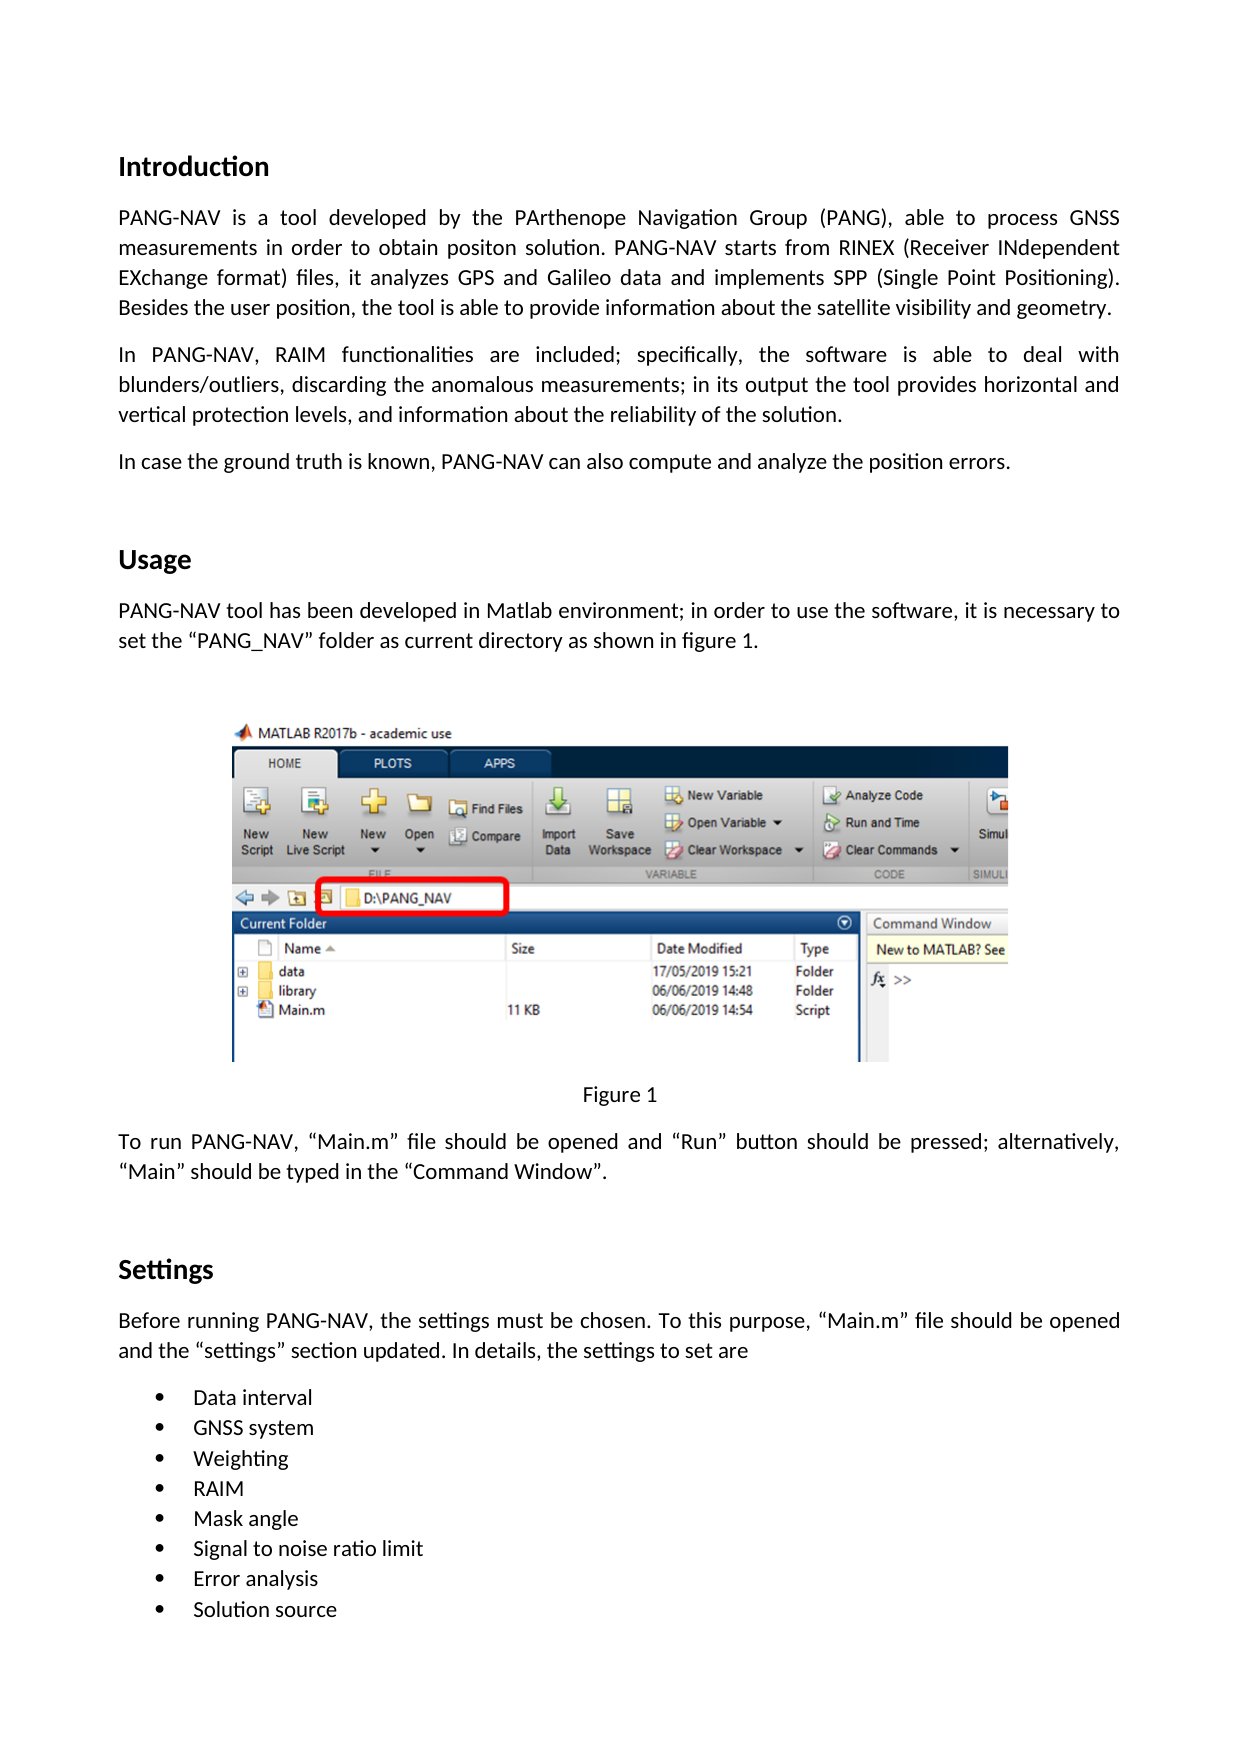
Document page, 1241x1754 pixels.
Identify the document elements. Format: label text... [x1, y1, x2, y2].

list Signal to noise ratio limit [156, 1534, 1122, 1562]
text To run PANG-NAV, “Main.m” file should be opened and “Run” button should be pressed; alternatively, “Main” should be typed in the “Command Window”. [118, 1127, 1122, 1185]
list Solution source [156, 1595, 1122, 1623]
picture [232, 720, 1009, 1062]
list GNSS system [156, 1413, 1122, 1441]
text In PANG-NAV, RAIM functionalities are included; specifically, the software is able to deal with blunders/outliers, discarding the anomalous measurements; in its output the tool provides horizontal and vertical protection levels, and information about the reliability of the solution. [118, 340, 1122, 429]
text Before running PANG-NAV, the settings must be chosen. To this purpose, “Main.m” file should be opened and the “settings” section updated. In details, the settings to set are [118, 1306, 1122, 1364]
text Settings [118, 1251, 1122, 1287]
text PANG-NAV is a tool developed by the PArthenope Navigation Group (PANG), able to process GNSS measurements in order to obtain positon solution. PANG-NAV starts from RINEX (Receiver INdependent EXchange format) files, it analyzes GPS and Galileo data and implements SPP (Single Point Positioning). Besides the user position, the tool is able to provide information about the satellite visibility and geometry. [118, 203, 1122, 321]
text In case the ground truth is known, PANG-NAV can also compute and analyze the position errors. [118, 447, 1122, 476]
text Usage [118, 541, 1122, 577]
list Mask angle [156, 1504, 1122, 1532]
text Introduction [118, 148, 1122, 183]
list Error analysis [156, 1564, 1122, 1592]
text PANG-NAV tool has been developed in Matlab environment; in order to use the software, it is necessary to set the “PANG_NAV” folder as current directory as shown in figure 1. [118, 596, 1122, 654]
list RAIM [156, 1474, 1122, 1502]
text Figure 1 [118, 1080, 1122, 1108]
list Weighting [156, 1444, 1122, 1472]
list Data interval [156, 1383, 1122, 1411]
